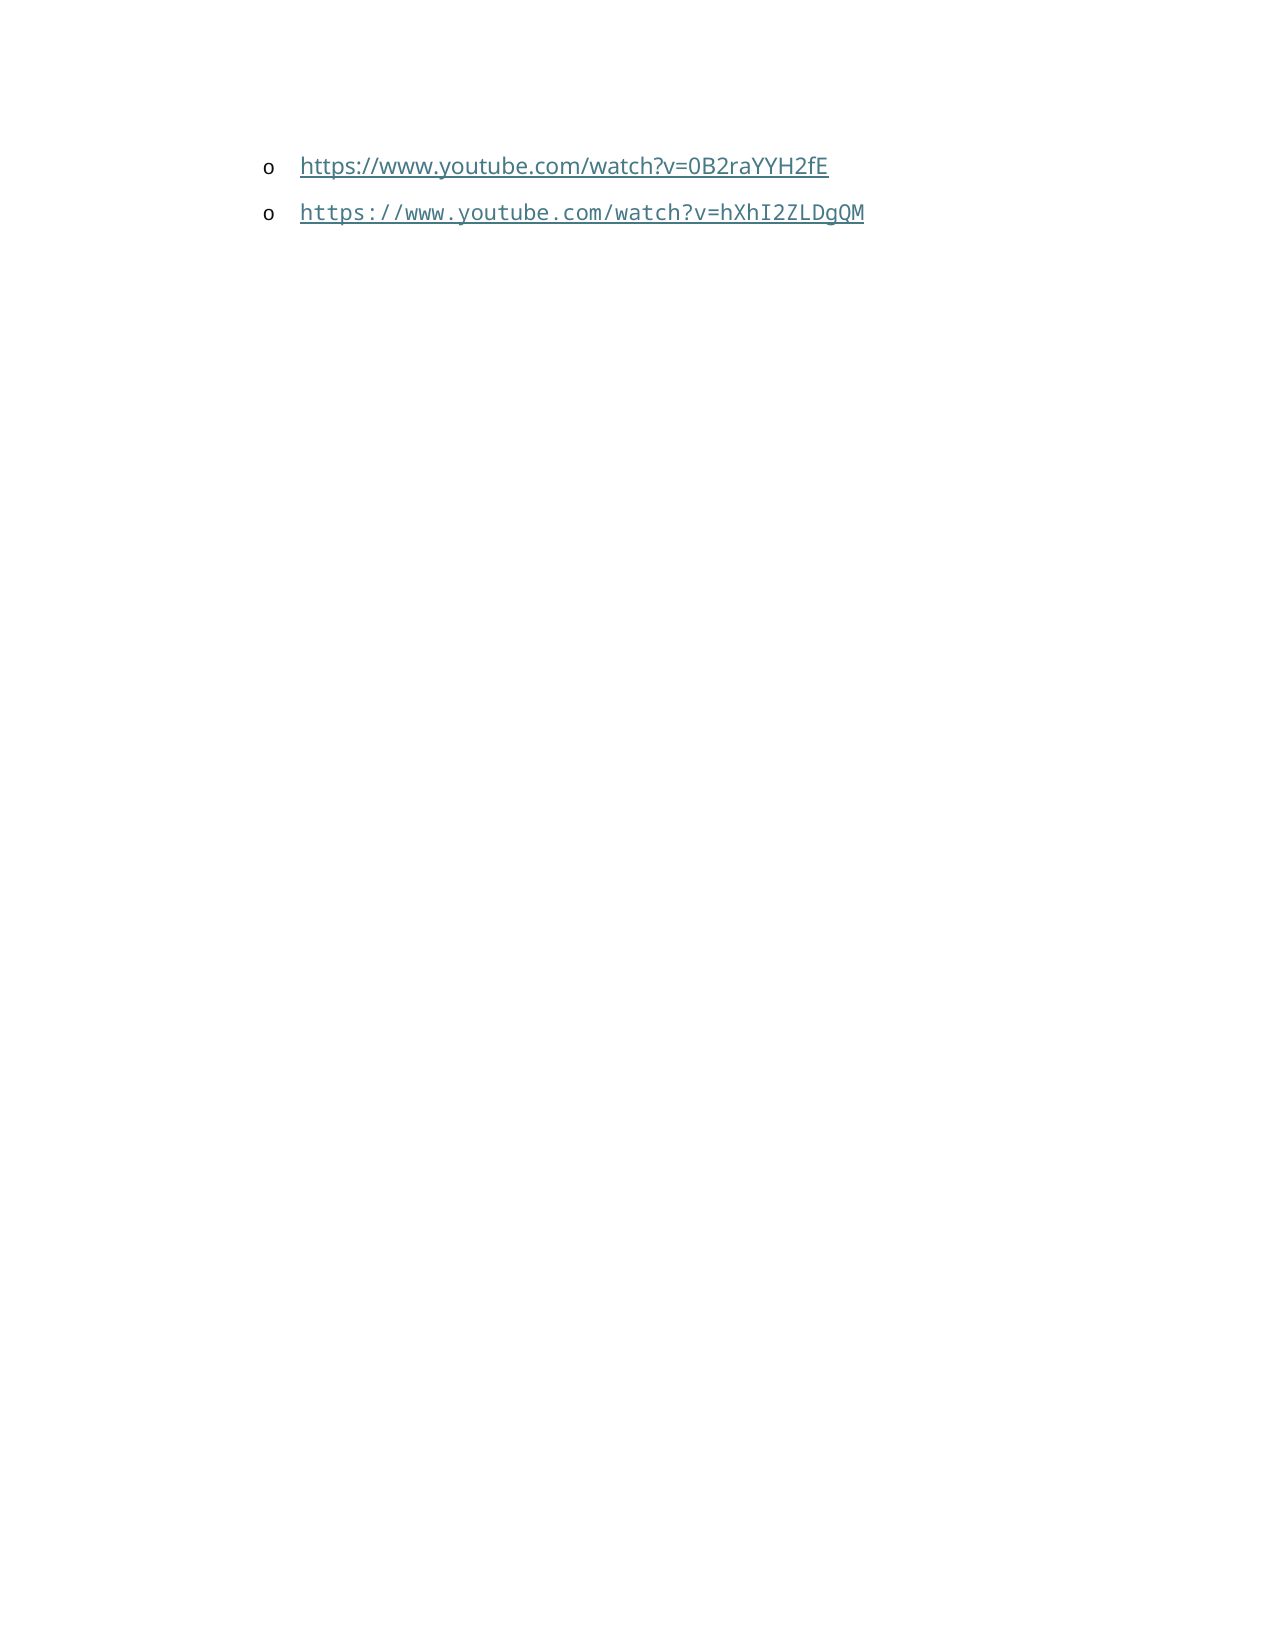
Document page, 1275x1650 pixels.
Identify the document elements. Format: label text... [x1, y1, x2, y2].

list https://www.youtube.com/watch?v=0B2raYYH2fE [262, 150, 1125, 181]
list https://www.youtube.com/watch?v=hXhI2ZLDgQM [262, 197, 1125, 227]
